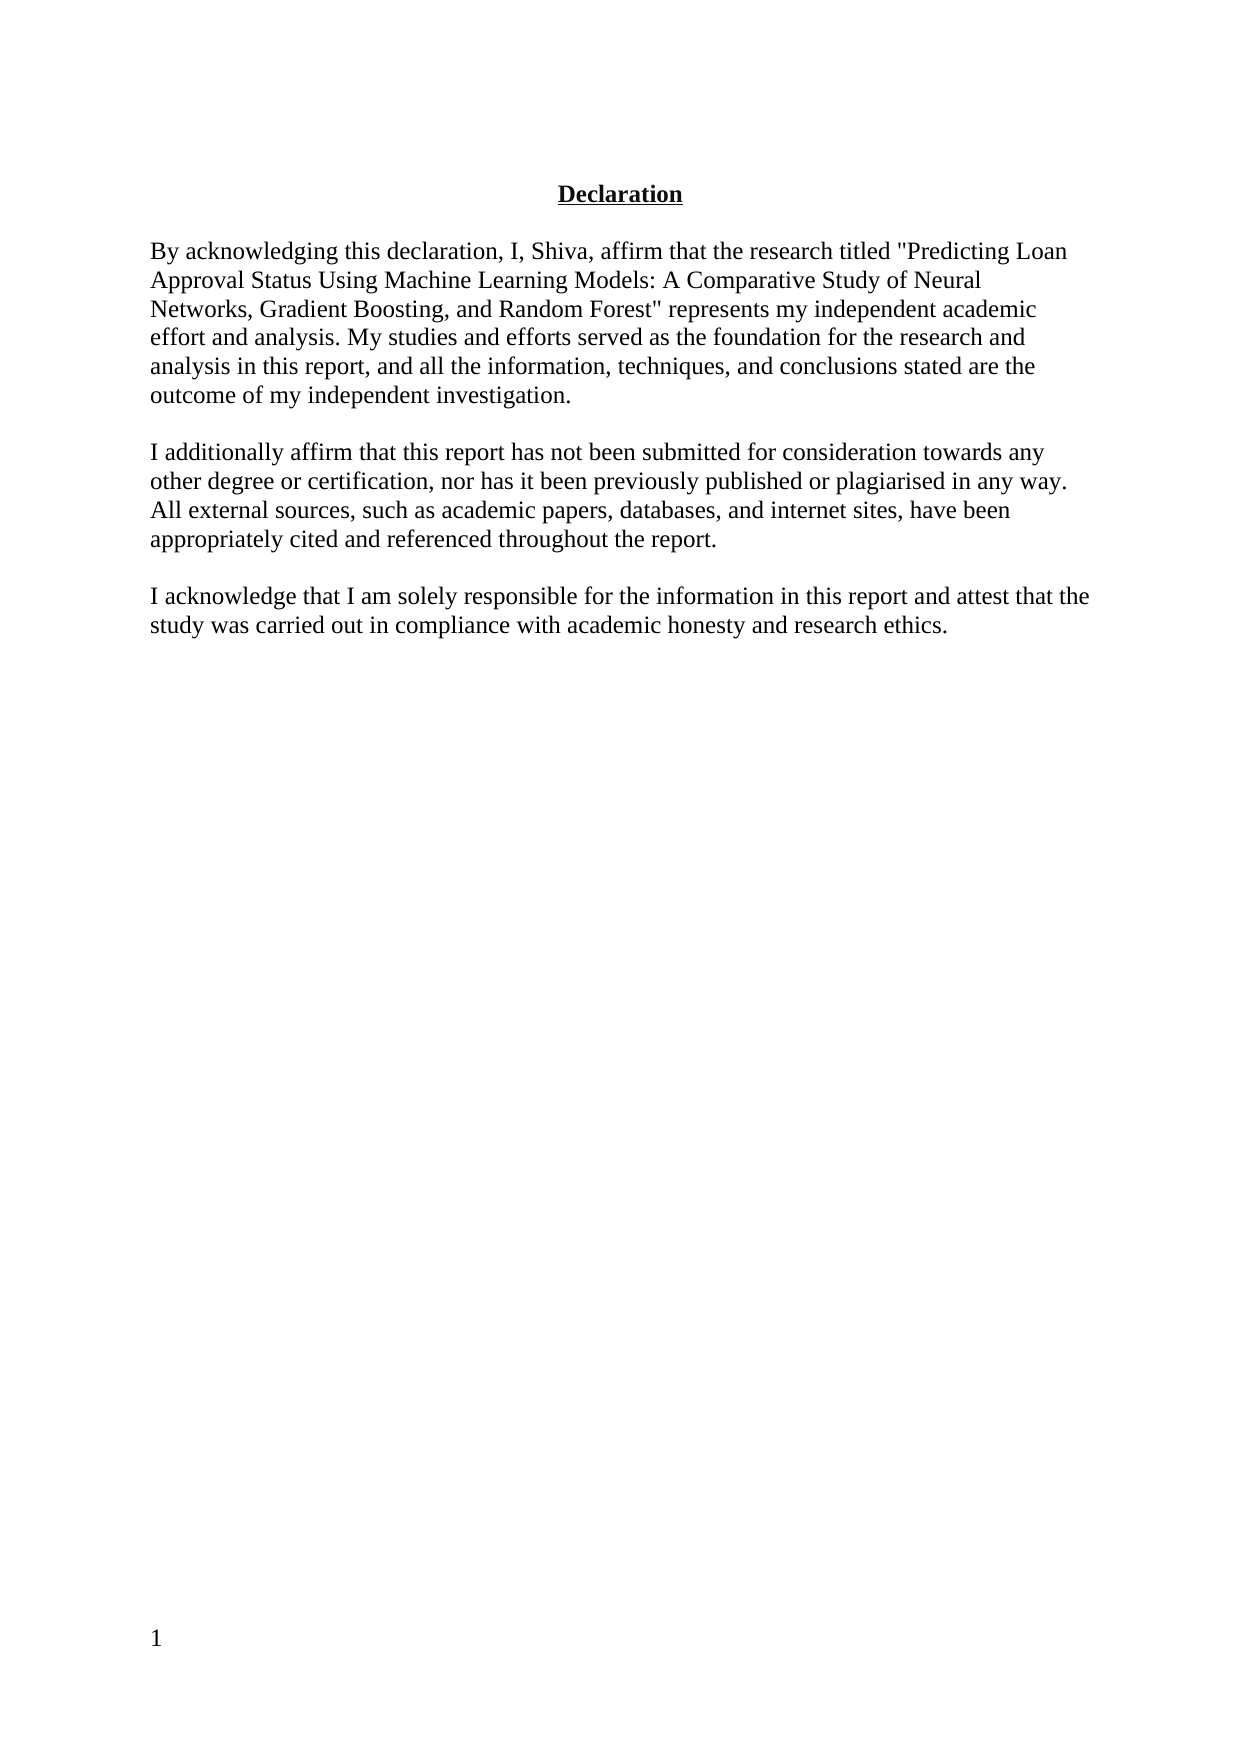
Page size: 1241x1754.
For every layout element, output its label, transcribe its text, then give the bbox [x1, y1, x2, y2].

text I acknowledge that I am solely responsible for the information in this report and attest that the study was carried out in compliance with academic honesty and research ethics. [150, 581, 1090, 639]
text Declaration [150, 179, 1090, 207]
text By acknowledging this declaration, I, Shiva, affirm that the research titled "Predicting Loan Approval Status Using Machine Learning Models: A Comparative Study of Neural Networks, Gradient Boosting, and Random Forest" represents my independent academic effort and analysis. My studies and efforts served as the foundation for the research and analysis in this report, and all the information, techniques, and conclusions stated are the outcome of my independent investigation. I additionally affirm that this report has not been submitted for consideration towards any other degree or certification, nor has it been previously published or plagiarised in any way. All external sources, such as academic papers, databases, and internet sites, have been appropriately cited and referenced throughout the report. [150, 236, 1090, 552]
